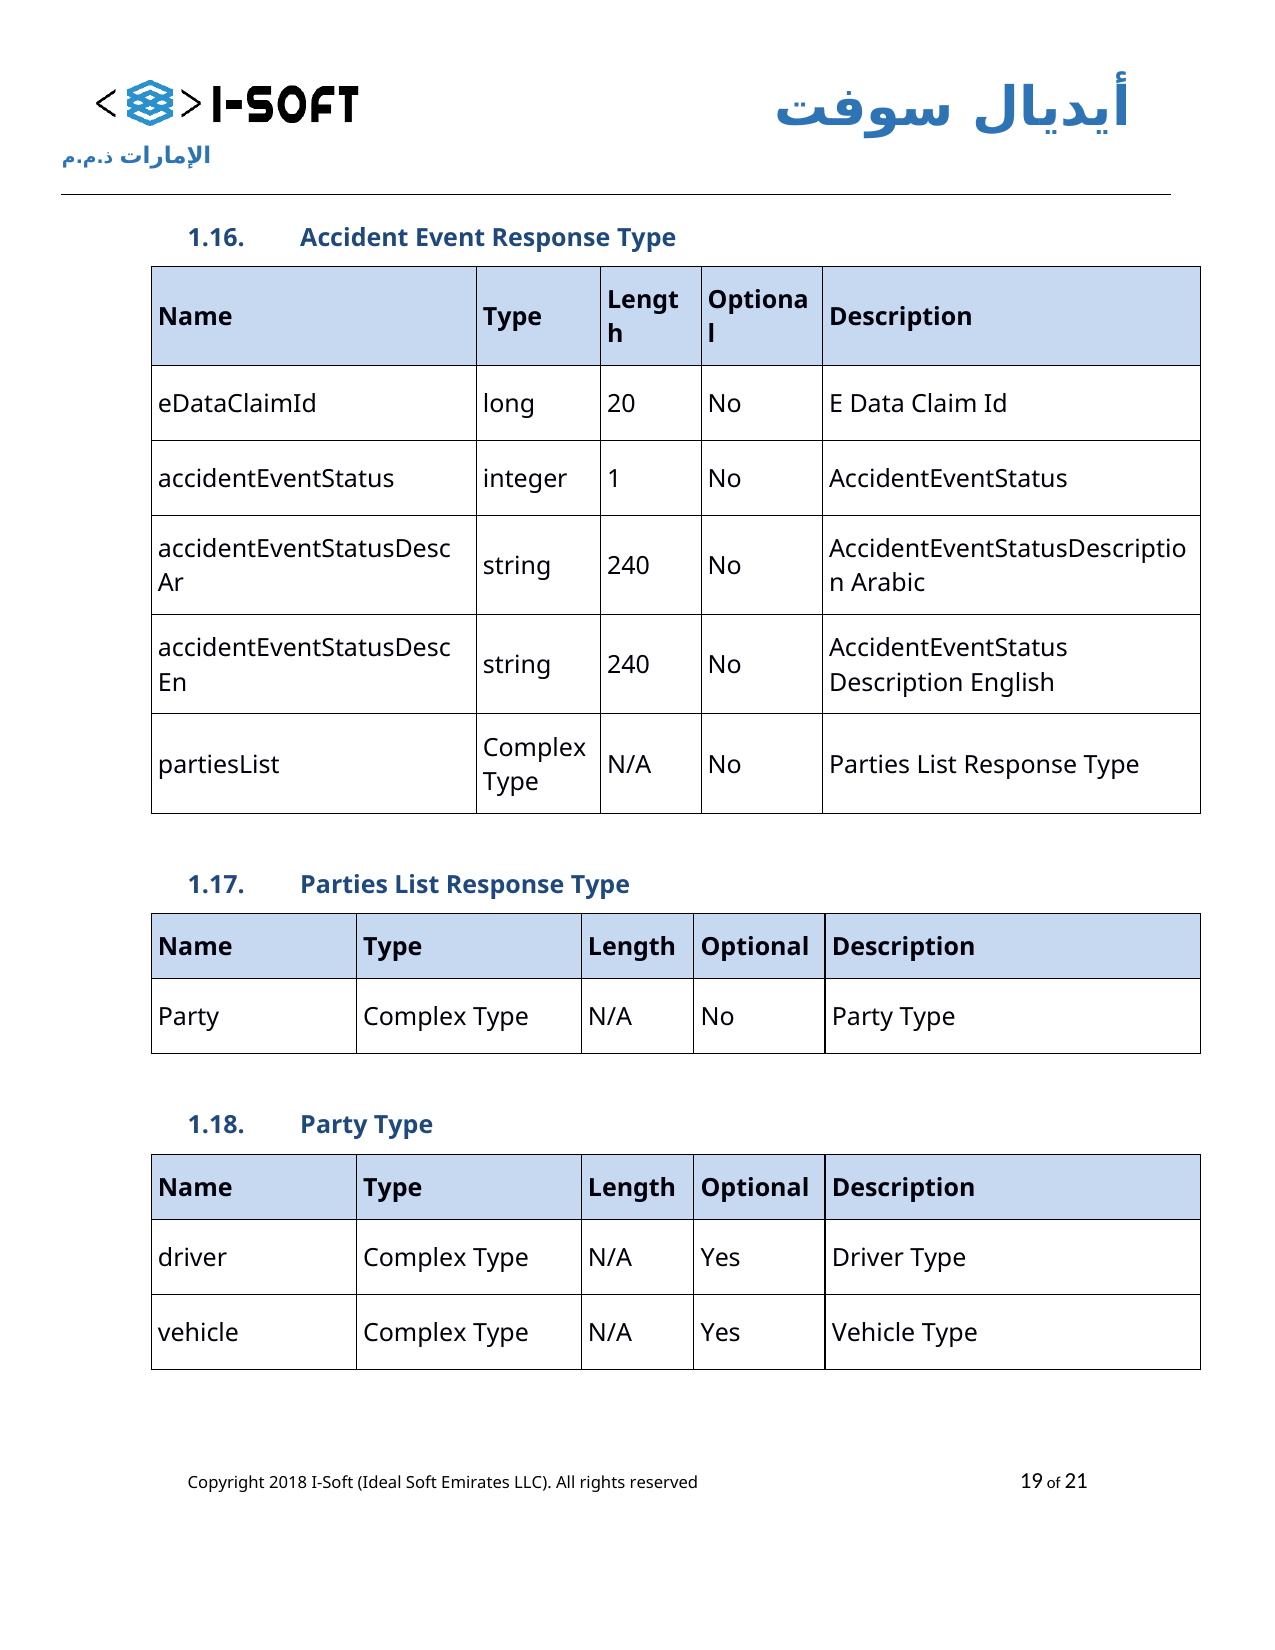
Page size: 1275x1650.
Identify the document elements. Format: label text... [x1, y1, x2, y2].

table_header Name [152, 914, 356, 978]
table_cell Party [152, 979, 356, 1053]
table_cell 20 [601, 366, 701, 440]
table_cell N/A [582, 1220, 693, 1294]
table_cell partiesList [152, 714, 476, 812]
table_header Type [357, 1155, 581, 1219]
table_cell Yes [694, 1295, 824, 1368]
table_cell accidentEventStatusDescAr [152, 516, 476, 614]
table_header Type [477, 267, 600, 365]
table_header Description [826, 1155, 1200, 1219]
table_header Optional [694, 1155, 824, 1219]
subtitle Parties List Response Type [187, 866, 1087, 901]
table_cell N/A [582, 1295, 693, 1368]
table_cell integer [477, 441, 600, 515]
table_cell N/A [601, 714, 701, 812]
picture [61, 80, 393, 126]
subtitle Accident Event Response Type [187, 219, 1087, 253]
table_header Name [152, 267, 476, 365]
table_cell Complex Type [357, 1220, 581, 1294]
table_cell 240 [601, 615, 701, 713]
table_cell AccidentEventStatus [823, 441, 1200, 515]
table_header Length [582, 1155, 693, 1219]
table_cell accidentEventStatusDescEn [152, 615, 476, 713]
table_cell E Data Claim Id [823, 366, 1200, 440]
table_cell 240 [601, 516, 701, 614]
table_cell string [477, 615, 600, 713]
table_cell Driver Type [826, 1220, 1200, 1294]
table_header Optional [702, 267, 822, 365]
table_cell Party Type [826, 979, 1200, 1053]
table_cell Parties List Response Type [823, 714, 1200, 812]
table_header Optional [694, 914, 824, 978]
table_cell AccidentEventStatusDescription Arabic [823, 516, 1200, 614]
table_cell AccidentEventStatus Description English [823, 615, 1200, 713]
table_cell No [702, 366, 822, 440]
table_cell long [477, 366, 600, 440]
table_header Description [826, 914, 1200, 978]
table_cell vehicle [152, 1295, 356, 1368]
table_cell No [702, 615, 822, 713]
table_cell accidentEventStatus [152, 441, 476, 515]
table_cell Complex Type [357, 1295, 581, 1368]
table_cell No [702, 516, 822, 614]
table_header Length [582, 914, 693, 978]
table_cell driver [152, 1220, 356, 1294]
table_header Type [357, 914, 581, 978]
table_cell Vehicle Type [826, 1295, 1200, 1368]
subtitle Party Type [187, 1107, 1087, 1141]
table_cell eDataClaimId [152, 366, 476, 440]
table_header Description [823, 267, 1200, 365]
table_cell No [694, 979, 824, 1053]
table_cell string [477, 516, 600, 614]
table_cell Yes [694, 1220, 824, 1294]
table_cell No [702, 441, 822, 515]
table_header Name [152, 1155, 356, 1219]
table_cell 1 [601, 441, 701, 515]
table_cell N/A [582, 979, 693, 1053]
table_cell Complex Type [477, 714, 600, 812]
table_header Length [601, 267, 701, 365]
table_cell Complex Type [357, 979, 581, 1053]
table_cell No [702, 714, 822, 812]
